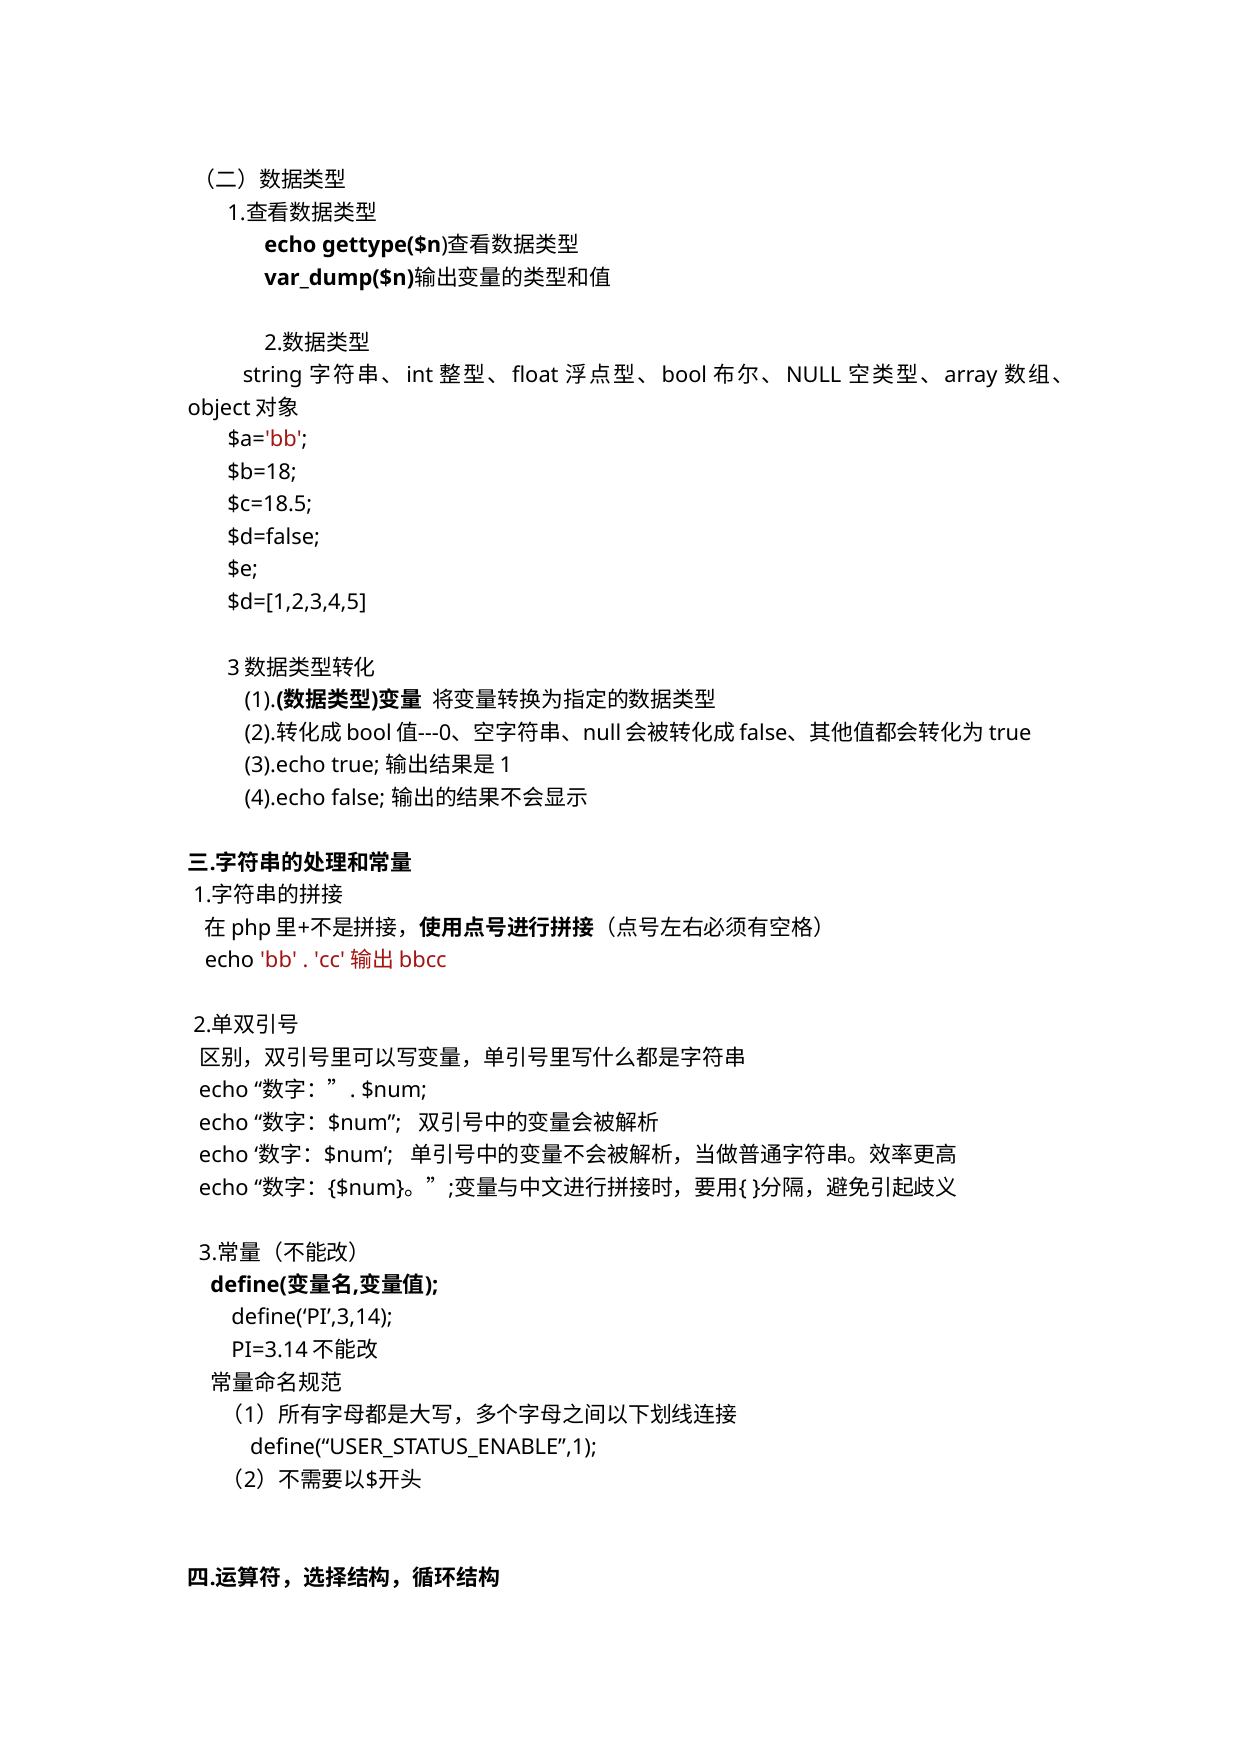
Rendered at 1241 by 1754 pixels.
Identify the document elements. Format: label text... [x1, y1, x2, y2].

text var_dump($n)输出变量的类型和值 [187, 259, 1053, 292]
text define(‘PI’,3,14); [187, 1299, 1053, 1332]
text 在php里+不是拼接，使用点号进行拼接（点号左右必须有空格） [187, 909, 1053, 942]
text (1).(数据类型)变量 将变量转换为指定的数据类型 [187, 682, 1053, 714]
text (3).echo true; 输出结果是1 [187, 747, 1053, 779]
text string字符串、int整型、float浮点型、bool布尔、NULL空类型、array数组、object对象 [187, 357, 1053, 422]
text (2).转化成bool值---0、空字符串、null会被转化成false、其他值都会转化为true [187, 714, 1053, 747]
text 常量命名规范 [187, 1364, 1053, 1397]
text 1.字符串的拼接 [187, 877, 1053, 909]
text echo ‘数字：$num’; 单引号中的变量不会被解析，当做普通字符串。效率更高 [187, 1137, 1053, 1169]
text PI=3.14不能改 [187, 1332, 1053, 1364]
text $b=18; [187, 454, 1053, 487]
text echo gettype($n)查看数据类型 [187, 227, 1053, 259]
text 3.常量（不能改） [187, 1234, 1053, 1267]
text （2）不需要以$开头 [187, 1462, 1053, 1494]
text $d=[1,2,3,4,5] [187, 584, 1053, 617]
text $e; [187, 552, 1053, 584]
text (4).echo false; 输出的结果不会显示 [187, 779, 1053, 812]
text 三.字符串的处理和常量 [187, 844, 1053, 877]
text 2.单双引号 [187, 1007, 1053, 1039]
text define(“USER_STATUS_ENABLE”,1); [187, 1429, 1053, 1462]
text define(变量名,变量值); [187, 1267, 1053, 1299]
text $d=false; [187, 519, 1053, 552]
text （二）数据类型 [187, 162, 1053, 194]
text echo 'bb' . 'cc' 输出bbcc [187, 942, 1053, 974]
text $c=18.5; [187, 487, 1053, 519]
text echo “数字：$num”; 双引号中的变量会被解析 [187, 1104, 1053, 1137]
text 四.运算符，选择结构，循环结构 [187, 1559, 1053, 1592]
text echo “数字：{$num}。”;变量与中文进行拼接时，要用{ }分隔，避免引起歧义 [187, 1169, 1053, 1202]
text 区别，双引号里可以写变量，单引号里写什么都是字符串 [187, 1039, 1053, 1072]
text （1）所有字母都是大写，多个字母之间以下划线连接 [187, 1397, 1053, 1429]
text 3数据类型转化 [187, 649, 1053, 682]
text echo “数字：”. $num; [187, 1072, 1053, 1104]
text 1.查看数据类型 [187, 194, 1053, 227]
text $a='bb'; [187, 422, 1053, 454]
text 2.数据类型 [187, 324, 1053, 357]
